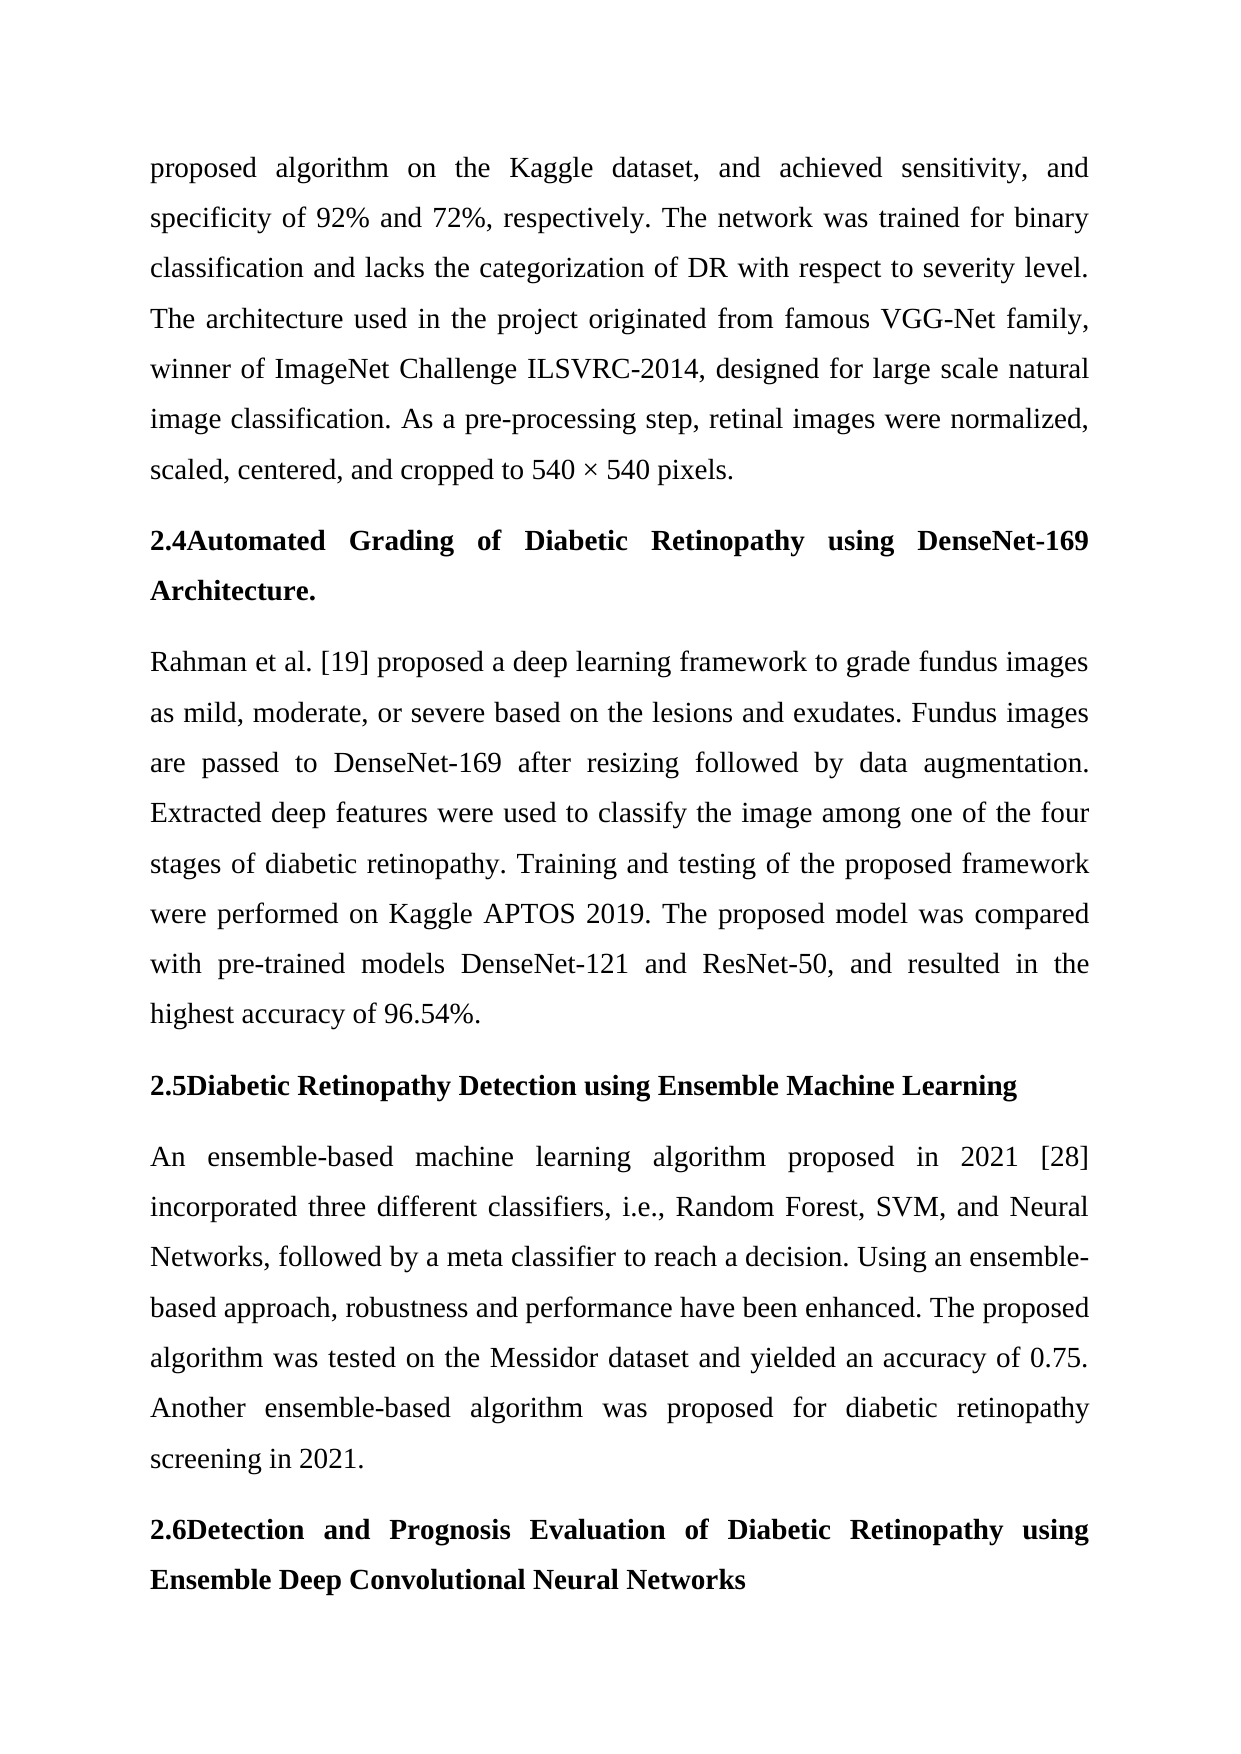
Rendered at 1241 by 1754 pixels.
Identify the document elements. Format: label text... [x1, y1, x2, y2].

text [150, 150, 1090, 485]
text 2.5Diabetic Retinopathy Detection using Ensemble Machine Learning [150, 1068, 1090, 1101]
text An ensemble-based machine learning algorithm proposed in 2021 [28] incorporated three different classifiers, i.e., Random Forest, SVM, and Neural Networks, followed by a meta classifier to reach a decision. Using an ensemble-based approach, robustness and performance have been enhanced. The proposed algorithm was tested on the Messidor dataset and yielded an accuracy of 0.75. Another ensemble-based algorithm was proposed for diabetic retinopathy screening in 2021. [150, 1139, 1090, 1474]
text Rahman et al. [19] proposed a deep learning framework to grade fundus images as mild, moderate, or severe based on the lesions and exudates. Fundus images are passed to DenseNet-169 after resizing followed by data augmentation. Extracted deep features were used to classify the image among one of the four stages of diabetic retinopathy. Training and testing of the proposed framework were performed on Kaggle APTOS 2019. The proposed model was compared with pre-trained models DenseNet-121 and ResNet-50, and resulted in the highest accuracy of 96.54%. [150, 644, 1090, 1030]
text 2.6Detection and Prognosis Evaluation of Diabetic Retinopathy using Ensemble Deep Convolutional Neural Networks [150, 1512, 1090, 1596]
text 2.4Automated Grading of Diabetic Retinopathy using DenseNet-169 Architecture. [150, 523, 1090, 607]
